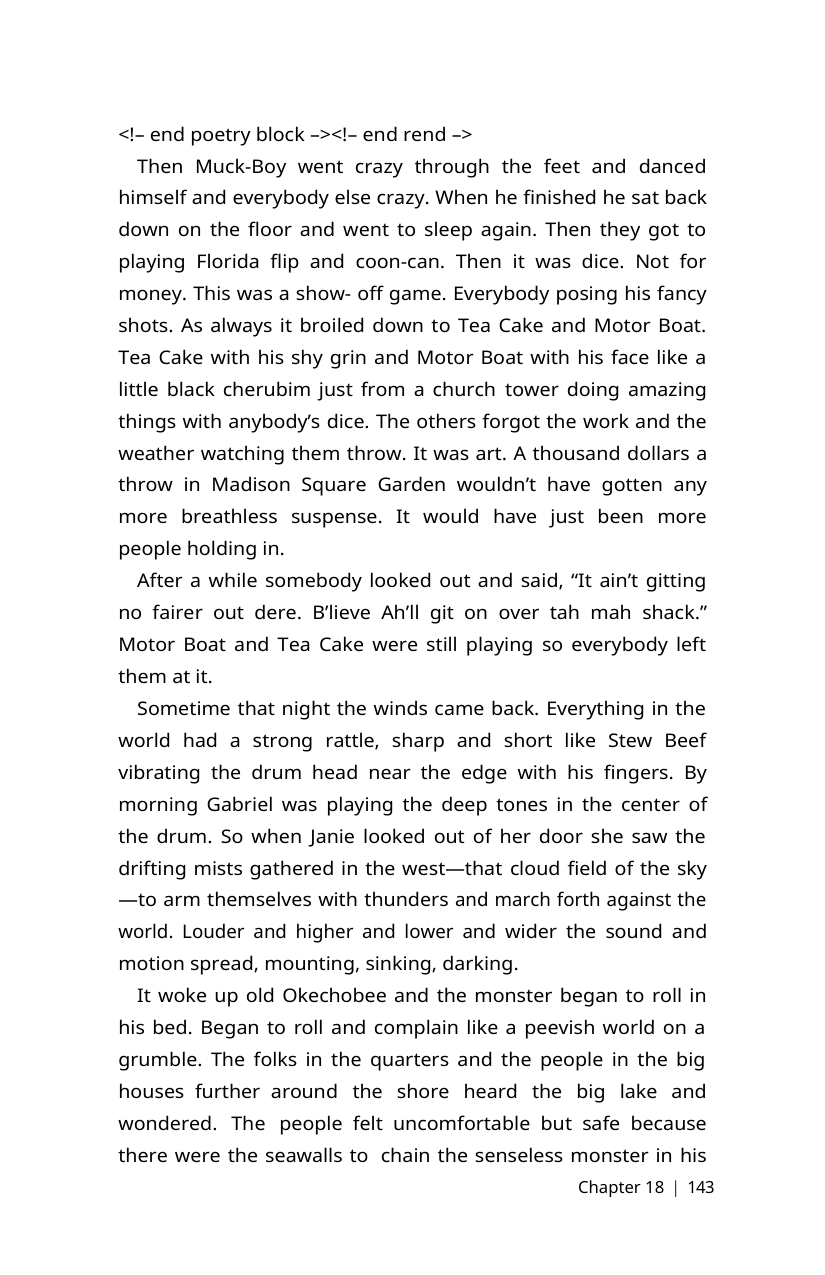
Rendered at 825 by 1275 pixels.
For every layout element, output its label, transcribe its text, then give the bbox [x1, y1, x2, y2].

text Sometime that night the winds came back. Everything in the world had a strong rattle, sharp and short like Stew Beef vibrating the drum head near the edge with his fingers. By morning Gabriel was playing the deep tones in the center of the drum. So when Janie looked out of her door she saw the drifting mists gathered in the west—that cloud field of the sky—to arm themselves with thunders and march forth against the world. Louder and higher and lower and wider the sound and motion spread, mounting, sinking, darking. [118, 695, 707, 976]
text Then Muck-Boy went crazy through the feet and danced himself and everybody else crazy. When he finished he sat back down on the floor and went to sleep again. Then they got to playing Florida flip and coon-can. Then it was dice. Not for money. This was a show- off game. Everybody posing his fancy shots. As always it broiled down to Tea Cake and Motor Boat. Tea Cake with his shy grin and Motor Boat with his face like a little black cherubim just from a church tower doing amazing things with anybody’s dice. The others forgot the work and the weather watching them throw. It was art. A thousand dollars a throw in Madison Square Garden wouldn’t have gotten any more breathless suspense. It would have just been more people holding in. [118, 153, 707, 561]
text <!– end poetry block –><!– end rend –> [118, 122, 719, 147]
text After a while somebody looked out and said, “It ain’t gitting no fairer out dere. B’lieve Ah’ll git on over tah mah shack.” Motor Boat and Tea Cake were still playing so everybody left them at it. [118, 568, 707, 689]
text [118, 983, 707, 1167]
